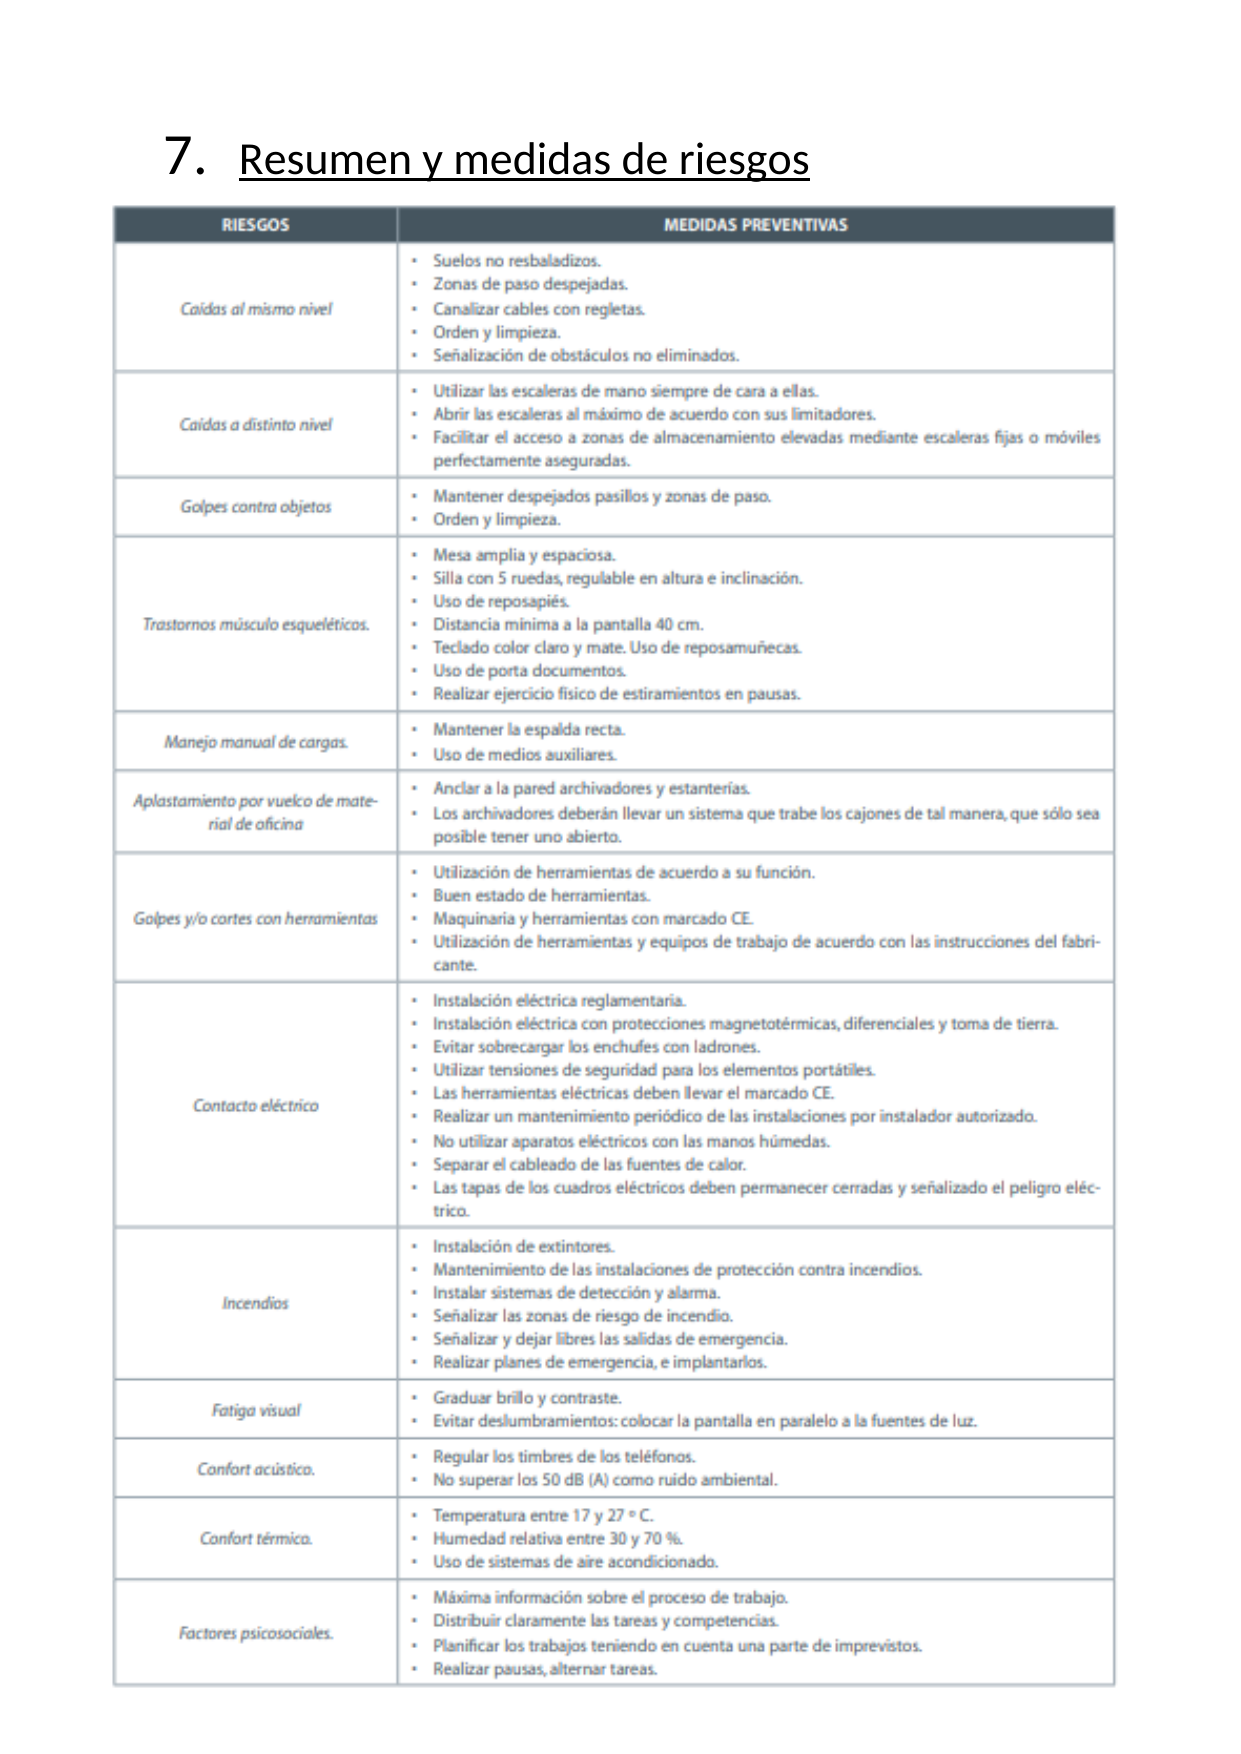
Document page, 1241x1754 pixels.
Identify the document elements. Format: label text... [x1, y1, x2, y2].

picture [111, 202, 1120, 1690]
list Resumen y medidas de riesgos [164, 118, 1122, 189]
